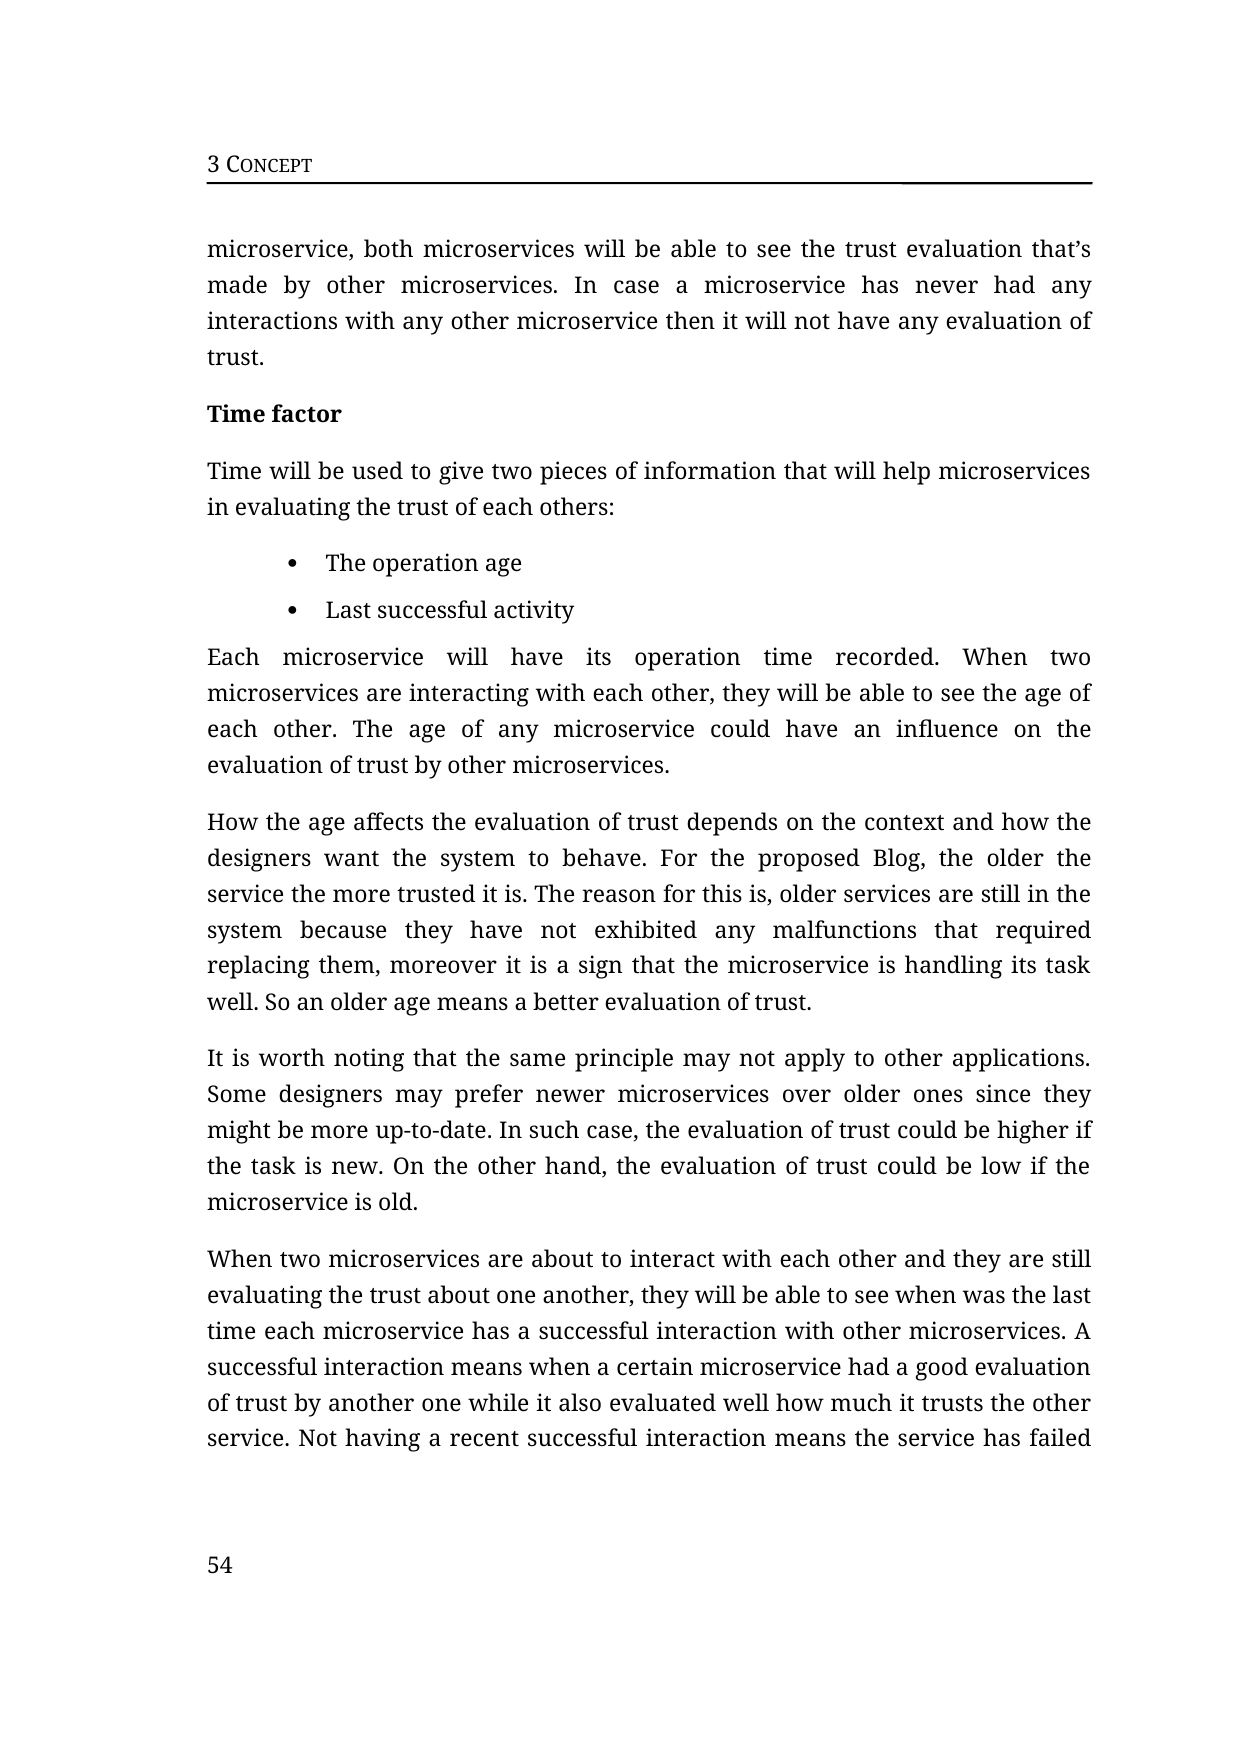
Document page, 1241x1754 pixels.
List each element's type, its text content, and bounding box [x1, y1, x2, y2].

text Each microservice will have its operation time recorded. When two microservices are interacting with each other, they will be able to see the age of each other. The age of any microservice could have an influence on the evaluation of trust by other microservices. [207, 641, 1092, 780]
text It is worth noting that the same principle may not apply to other applications. Some designers may prefer newer microservices over older ones since they might be more up-to-date. In such case, the evaluation of trust could be higher if the task is new. On the other hand, the evaluation of trust could be low if the microservice is old. [207, 1042, 1092, 1217]
text Time factor [207, 398, 1092, 429]
list Last successful activity [288, 594, 1092, 626]
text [207, 1243, 1092, 1454]
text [207, 233, 1092, 372]
text Time will be used to give two pieces of information that will help microservices in evaluating the trust of each others: [207, 455, 1092, 522]
list The operation age [288, 547, 1092, 579]
text How the age affects the evaluation of trust depends on the context and how the designers want the system to behave. For the proposed Blog, the older the service the more trusted it is. The reason for this is, older services are still in the system because they have not exhibited any malfunctions that required replacing them, moreover it is a sign that the microservice is handling its task well. So an older age means a better evaluation of trust. [207, 806, 1092, 1017]
